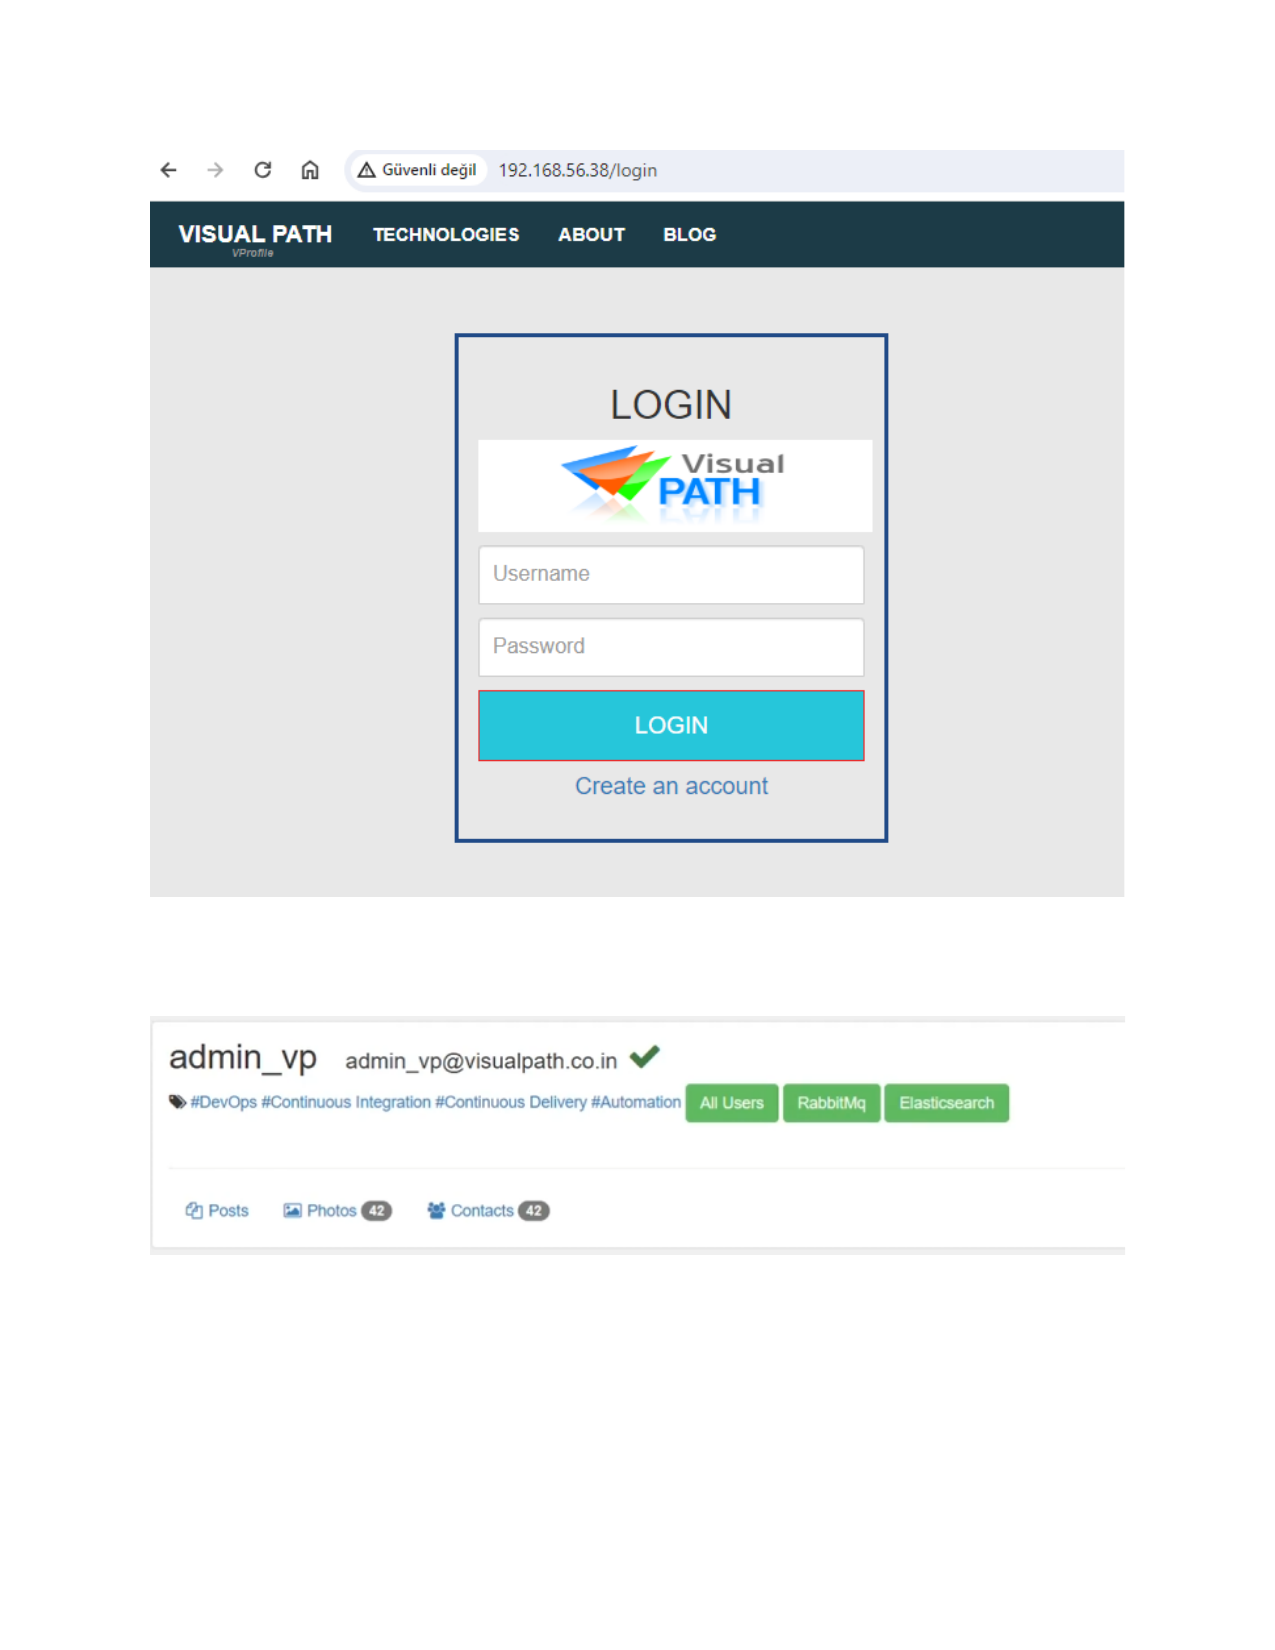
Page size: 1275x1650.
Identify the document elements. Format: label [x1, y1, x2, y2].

picture [150, 1016, 1125, 1255]
picture [150, 150, 1125, 897]
